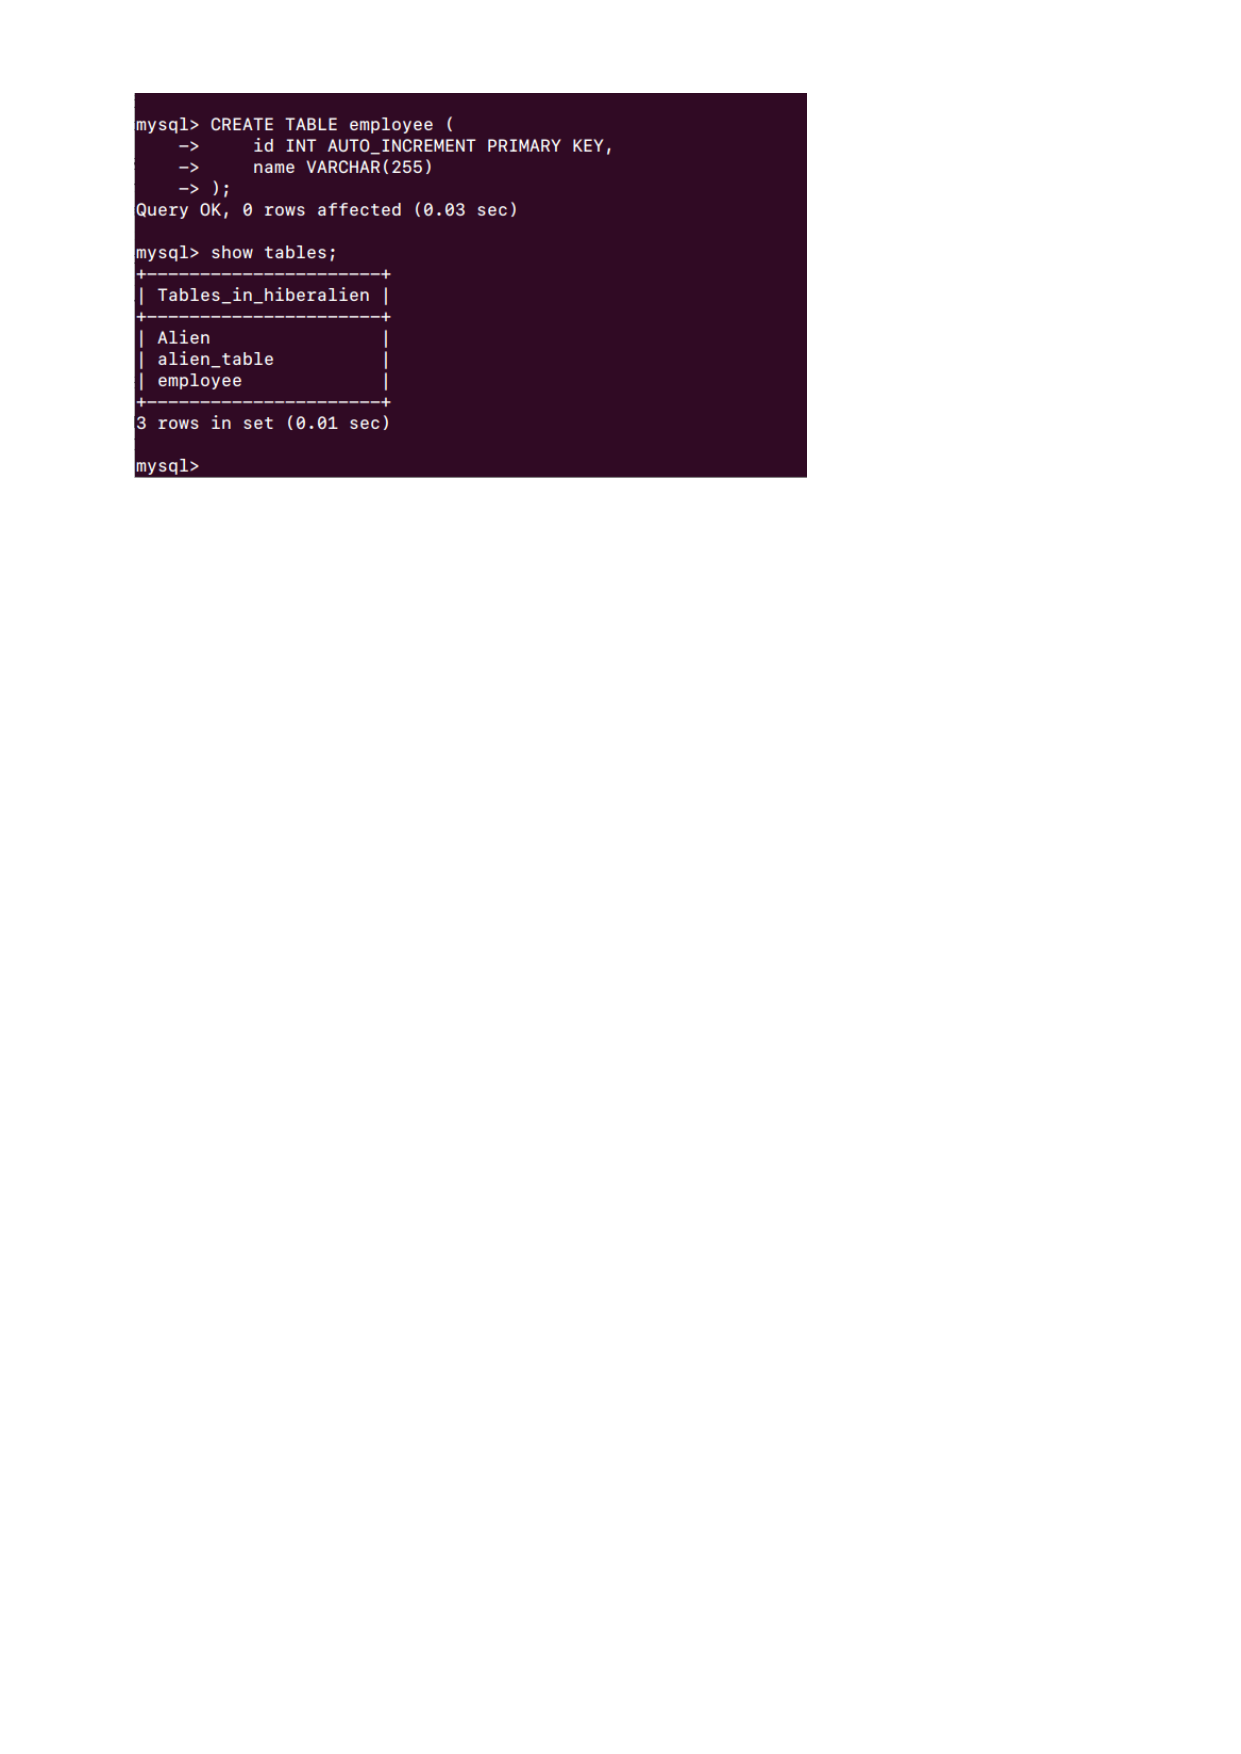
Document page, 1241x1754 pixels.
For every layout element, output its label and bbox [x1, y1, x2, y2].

picture [134, 93, 807, 478]
